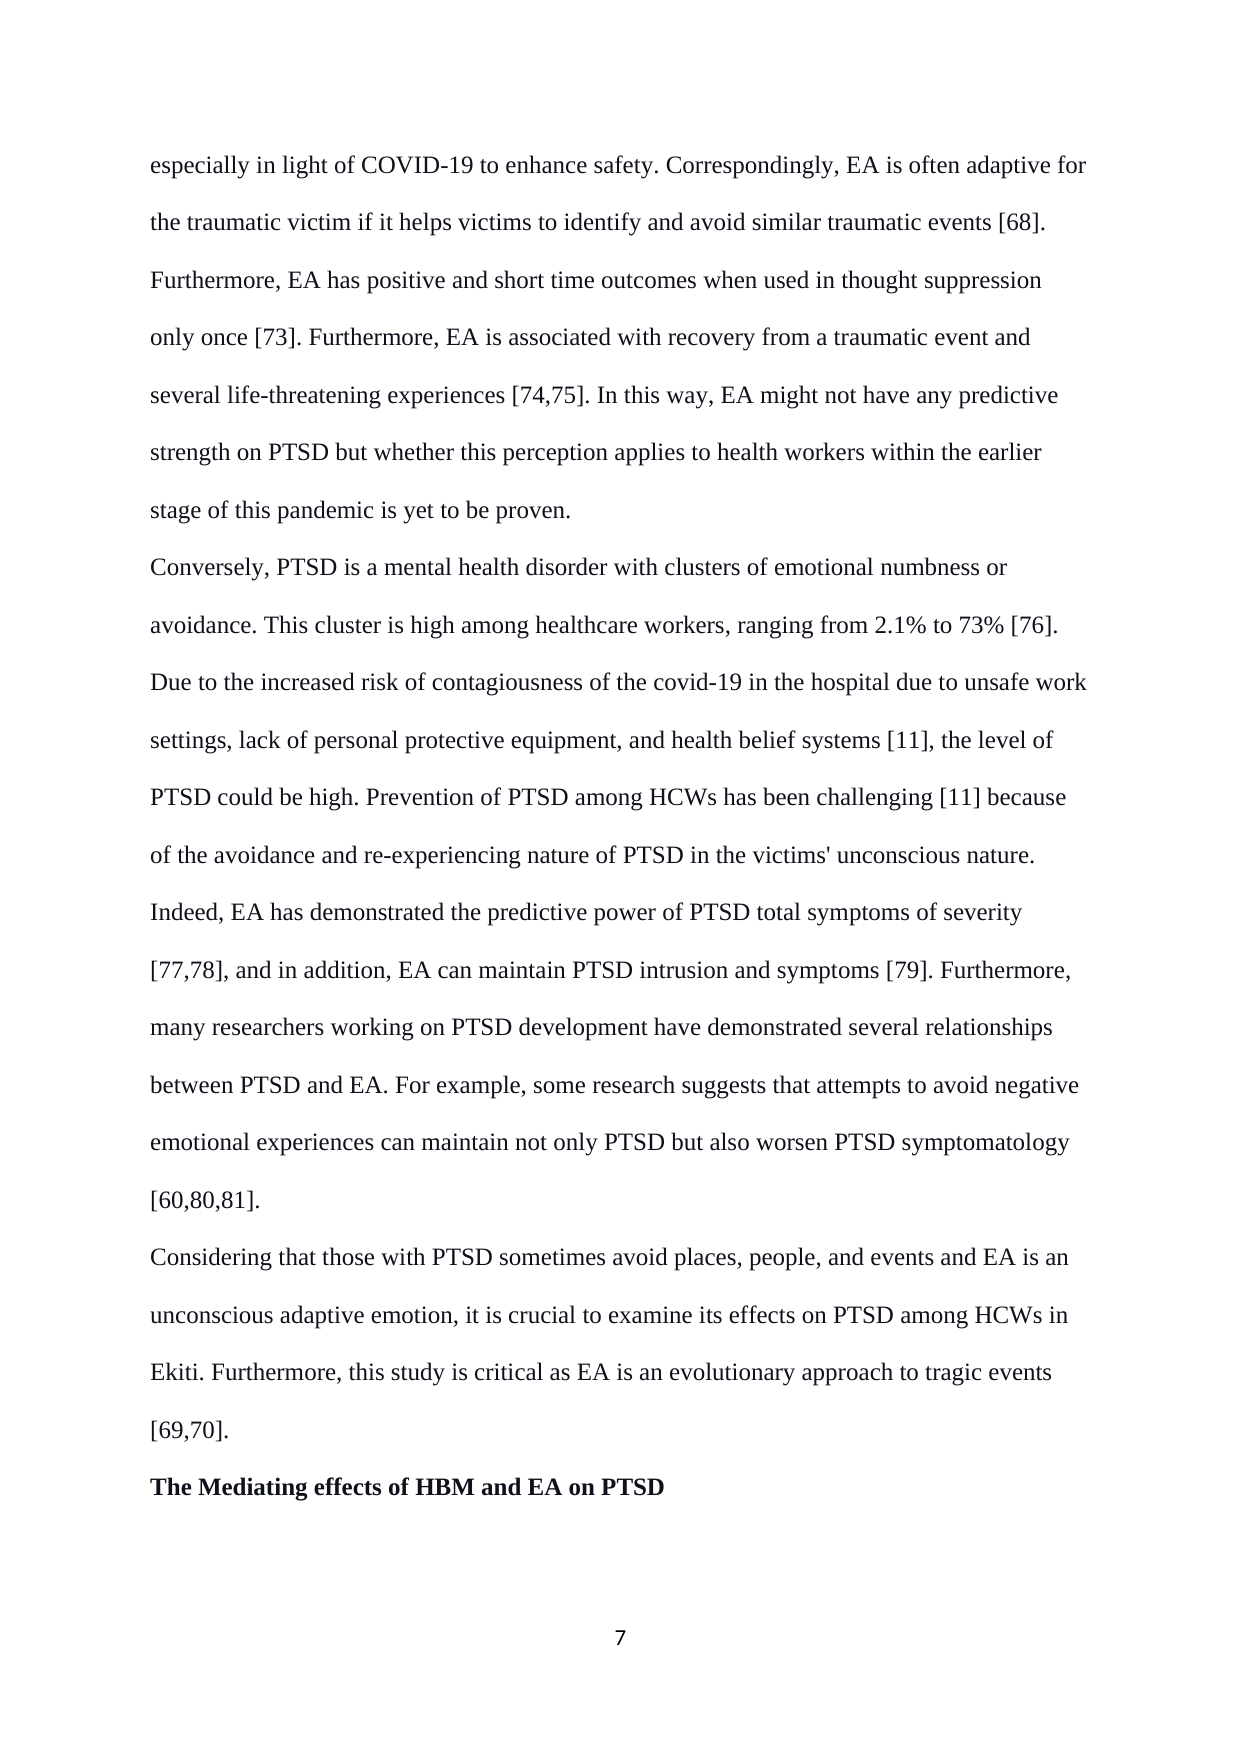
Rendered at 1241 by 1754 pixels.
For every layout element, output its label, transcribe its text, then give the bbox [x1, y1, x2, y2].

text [150, 150, 1090, 236]
text Conversely, PTSD is a mental health disorder with clusters of emotional numbness or avoidance. This cluster is high among healthcare workers, ranging from 2.1% to 73% [76]. Due to the increased risk of contagiousness of the covid-19 in the hospital due to unsafe work settings, lack of personal protective equipment, and health belief systems [11], the level of PTSD could be high. Prevention of PTSD among HCWs has been challenging [11] because of the avoidance and re-experiencing nature of PTSD in the victims' unconscious nature. [150, 552, 1090, 869]
text The Mediating effects of HBM and EA on PTSD [150, 1472, 1090, 1501]
text Considering that those with PTSD sometimes avoid places, people, and events and EA is an unconscious adaptive emotion, it is crucial to examine its effects on PTSD among HCWs in Ekiti. Furthermore, this study is critical as EA is an evolutionary approach to tragic events [69,70]. [150, 1242, 1090, 1444]
text Indeed, EA has demonstrated the predictive power of PTSD total symptoms of severity [77,78], and in addition, EA can maintain PTSD intrusion and symptoms [79]. Furthermore, many researchers working on PTSD development have demonstrated several relationships between PTSD and EA. For example, some research suggests that attempts to avoid negative emotional experiences can maintain not only PTSD but also worsen PTSD symptomatology [60,80,81]. [150, 897, 1090, 1214]
text Furthermore, EA has positive and short time outcomes when used in thought suppression only once [73]. Furthermore, EA is associated with recovery from a traumatic event and several life-threatening experiences [74,75]. In this way, EA might not have any predictive strength on PTSD but whether this perception applies to health workers within the earlier stage of this pandemic is yet to be proven. [150, 265, 1090, 524]
